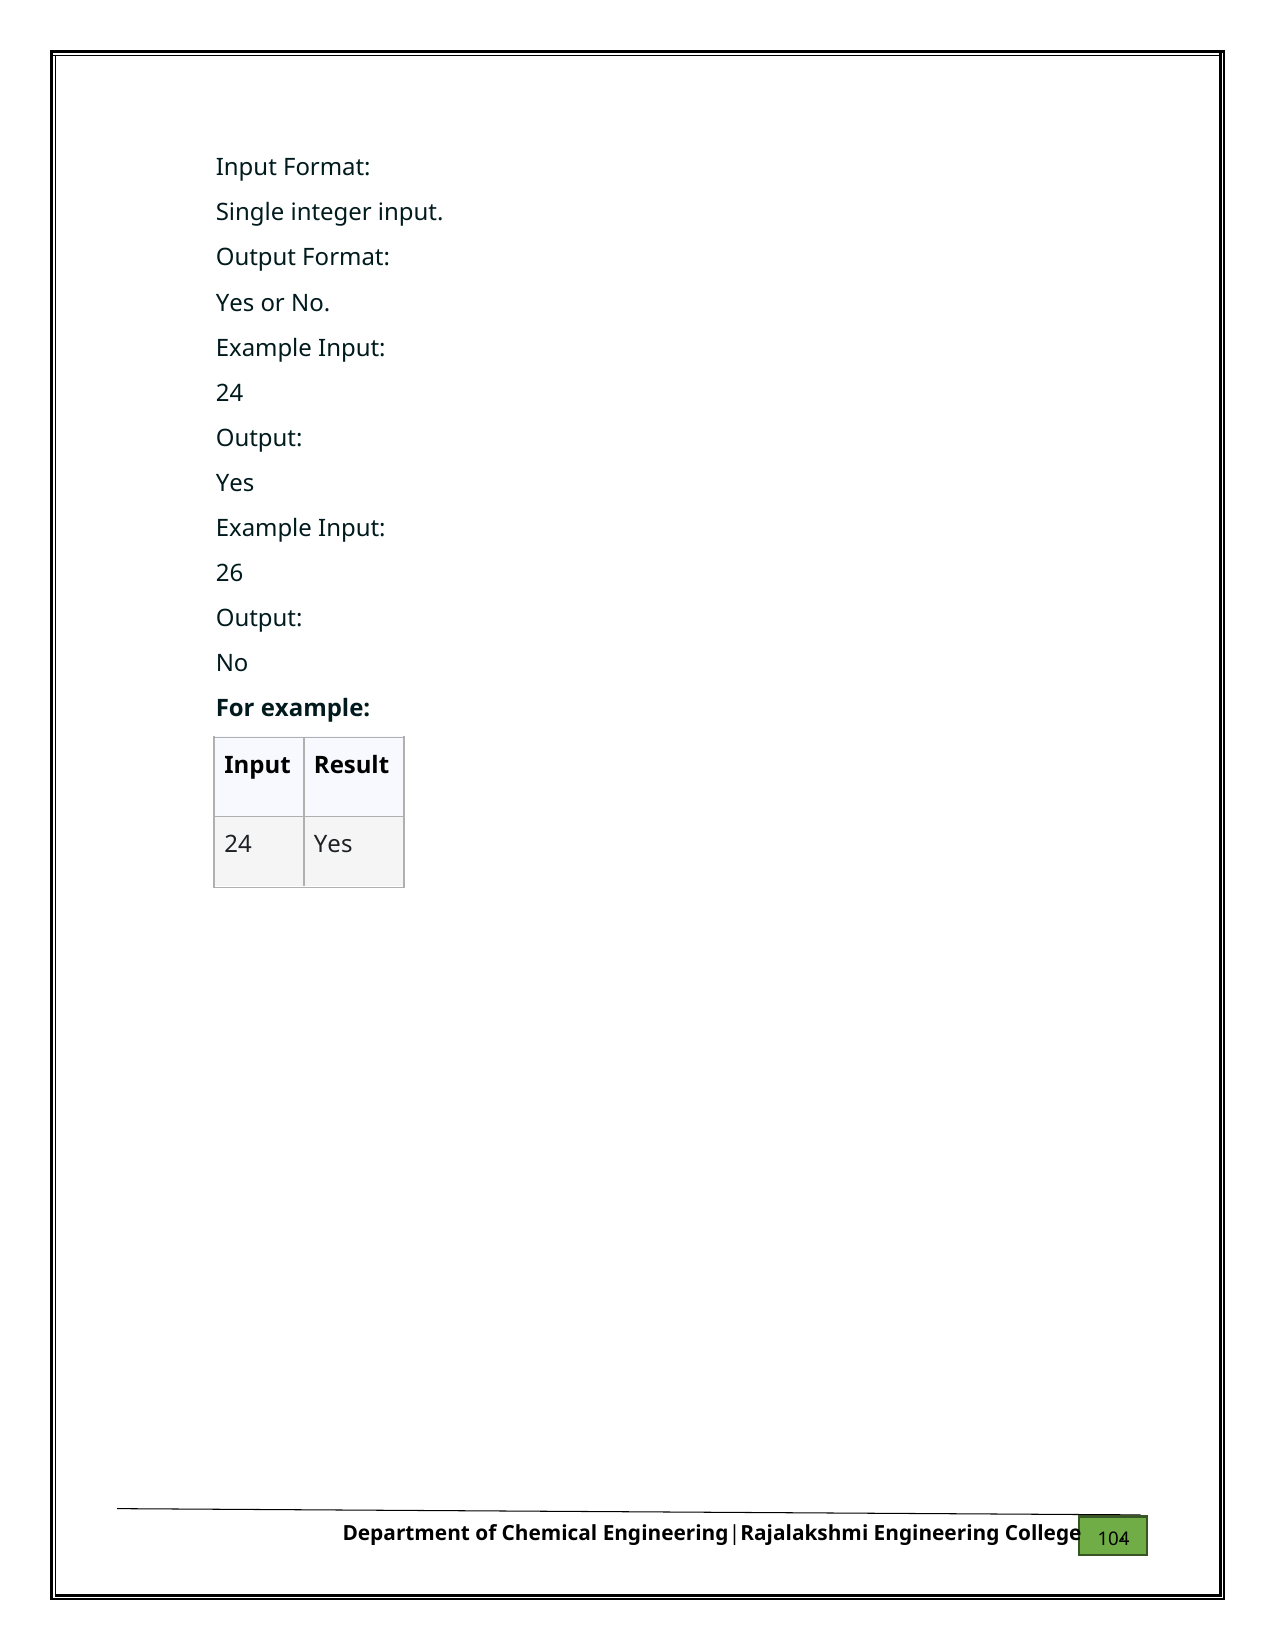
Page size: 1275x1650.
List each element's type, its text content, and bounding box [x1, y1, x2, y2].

text Yes [216, 466, 1125, 498]
table_cell 24 [215, 817, 303, 886]
table_header Result [305, 738, 403, 816]
table_cell Yes [305, 817, 403, 886]
text Example Input: [216, 511, 1125, 543]
text Output: [216, 421, 1125, 453]
text Yes or No. [216, 285, 1125, 318]
text Example Input: [216, 330, 1125, 363]
table_header Input [215, 738, 303, 816]
text 26 [216, 556, 1125, 588]
text Output Format: [216, 240, 1125, 273]
text Input Format: [216, 150, 1125, 183]
text No [216, 646, 1125, 679]
text Single integer input. [216, 195, 1125, 228]
text For example: [216, 691, 1125, 724]
text 24 [216, 376, 1125, 408]
text Output: [216, 601, 1125, 634]
